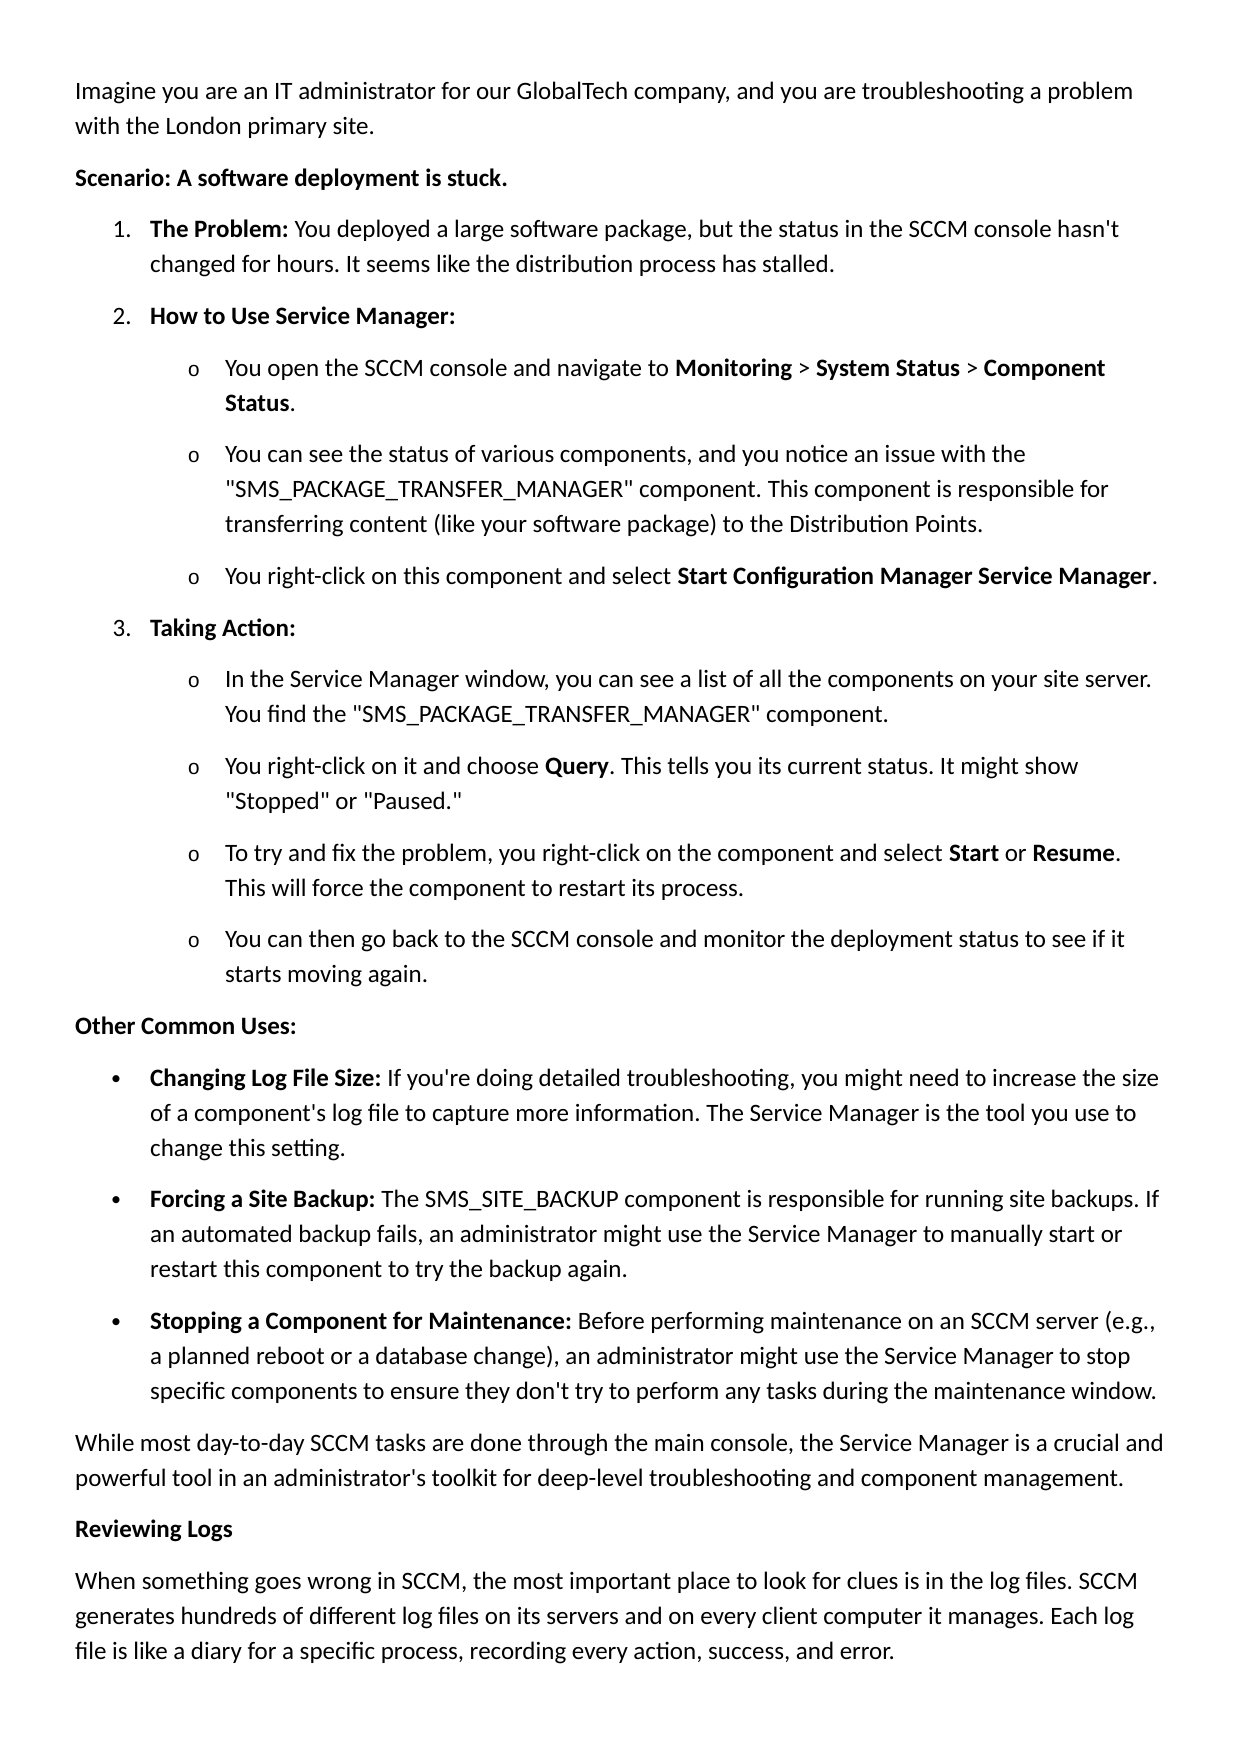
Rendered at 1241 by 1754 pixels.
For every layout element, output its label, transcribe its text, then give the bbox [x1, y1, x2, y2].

list How to Use Service Manager: [112, 300, 1165, 331]
text While most day-to-day SCCM tasks are done through the main console, the Service Manager is a crucial and powerful tool in an administrator's toolkit for deep-level troubleshooting and component management. [75, 1427, 1165, 1492]
list You right-click on it and choose Query. This tells you its current status. It might show "Stopped" or "Paused." [187, 750, 1165, 816]
list You right-click on this component and select Start Configuration Manager Service Manager. [187, 560, 1165, 591]
text Reviewing Logs [75, 1513, 1165, 1544]
list Forcing a Site Backup: The SMS_SITE_BACKUP component is responsible for running site backups. If an automated backup fails, an administrator might use the Service Manager to manually start or restart this component to try the backup again. [112, 1183, 1165, 1284]
list You open the SCCM console and navigate to Monitoring > System Status > Component Status. [187, 352, 1165, 417]
list Stopping a Component for Maintenance: Before performing maintenance on an SCCM server (e.g., a planned reboot or a database change), an administrator might use the Service Manager to stop specific components to ensure they don't try to perform any tasks during the maintenance window. [112, 1305, 1165, 1406]
text Scenario: A software deployment is stuck. [75, 162, 1165, 192]
list In the Service Manager window, you can see a list of all the components on your site server. You find the "SMS_PACKAGE_TRANSFER_MANAGER" component. [187, 663, 1165, 729]
text When something goes wrong in SCCM, the most important place to look for clues is in the log files. SCCM generates hundreds of different log files on its servers and on every client computer it manages. Each log file is like a diary for a specific process, recording every action, success, and error. [75, 1565, 1165, 1666]
list To try and fix the problem, you right-click on the component and select Start or Resume. This will force the component to restart its process. [187, 837, 1165, 902]
list You can see the status of various components, and you notice an issue with the "SMS_PACKAGE_TRANSFER_MANAGER" component. This component is responsible for transferring content (like your software package) to the Distribution Points. [187, 438, 1165, 539]
list You can then go back to the SCCM console and monitor the deployment status to see if it starts moving again. [187, 923, 1165, 989]
list Changing Log File Size: If you're doing detailed troubleshooting, you might need to increase the size of a component's log file to capture more information. The Service Manager is the tool you use to change this setting. [112, 1062, 1165, 1162]
list Taking Action: [112, 612, 1165, 642]
list The Problem: You deployed a large software package, but the status in the SCCM console hasn't changed for hours. It seems like the distribution process has stalled. [112, 213, 1165, 279]
text Imagine you are an IT administrator for our GlobalTech company, and you are troubleshooting a problem with the London primary site. [75, 75, 1165, 141]
text Other Common Uses: [75, 1010, 1165, 1041]
